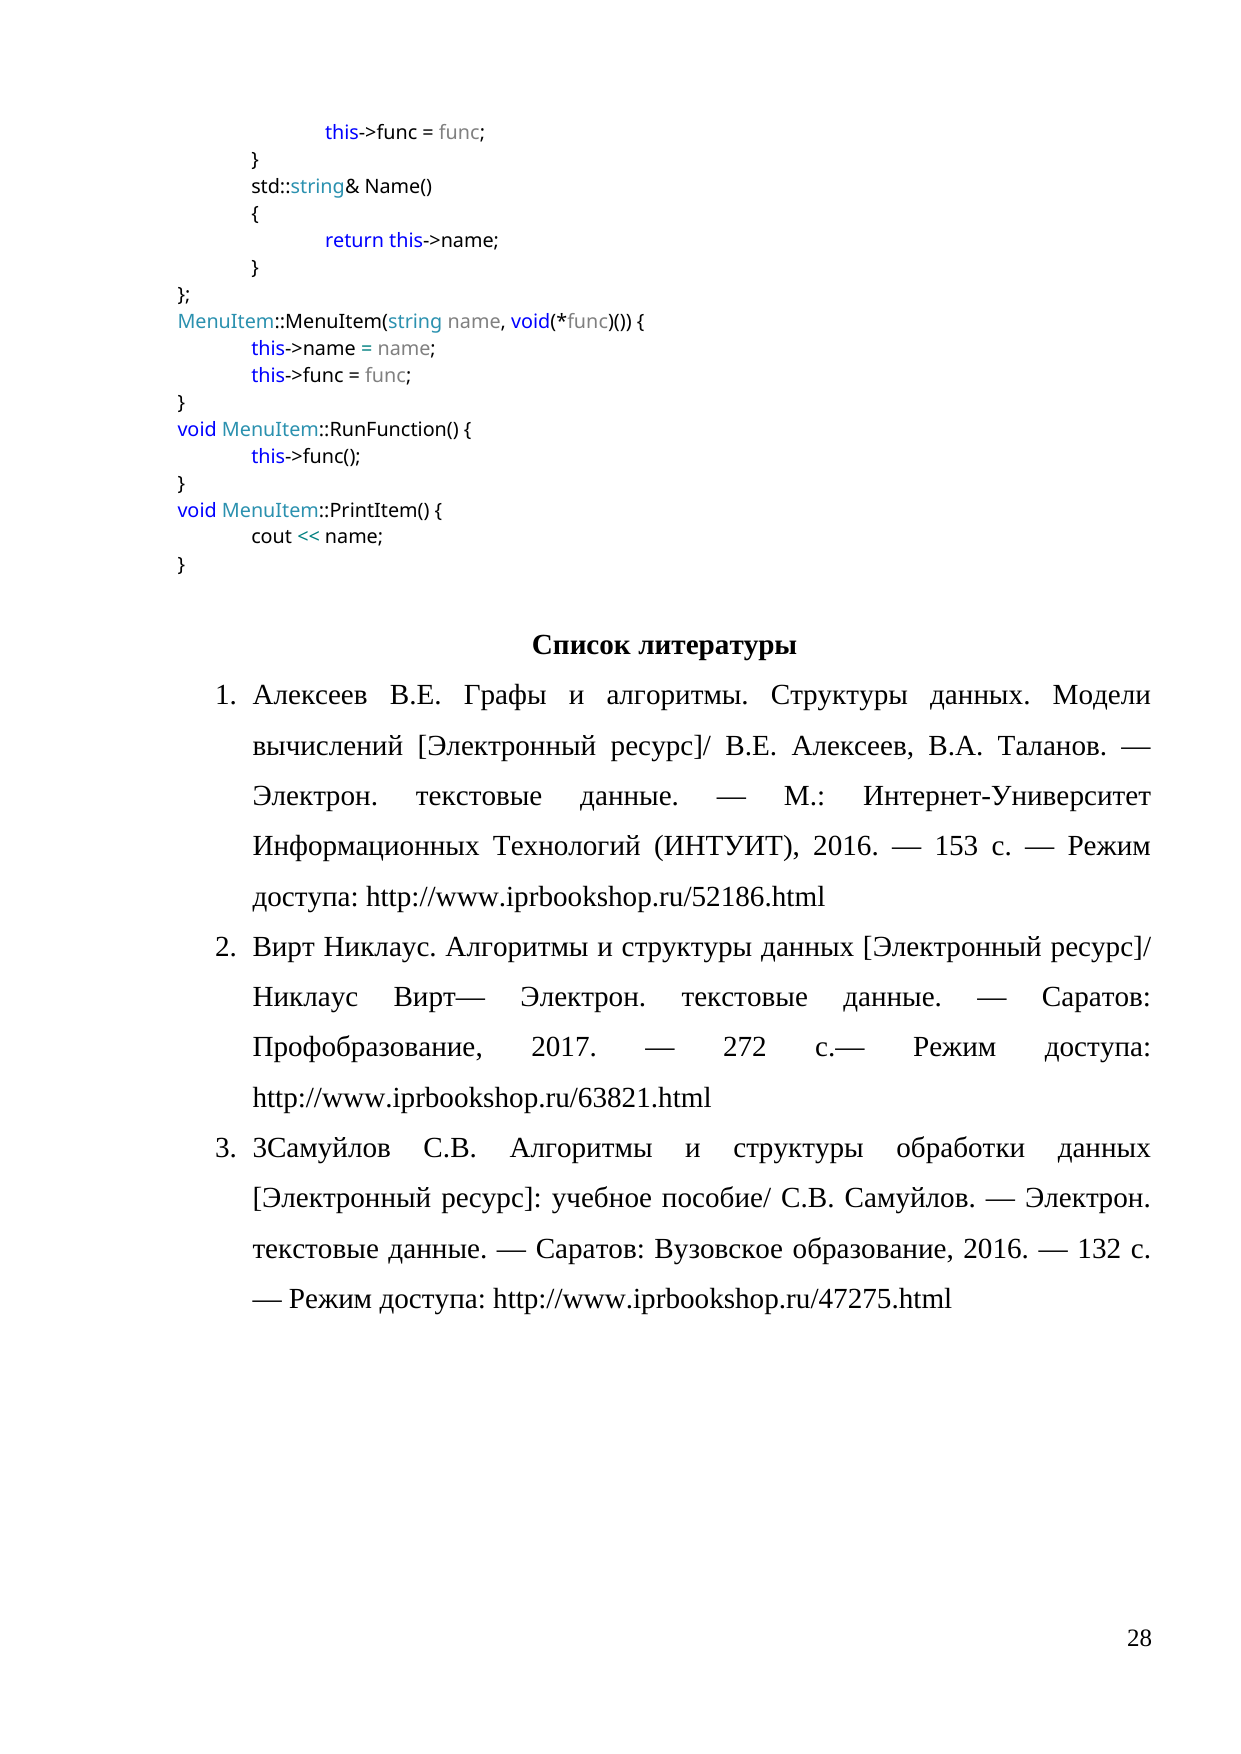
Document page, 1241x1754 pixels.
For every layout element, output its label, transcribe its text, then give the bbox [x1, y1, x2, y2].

text }; [177, 280, 1152, 307]
list Алексеев В.Е. Графы и алгоритмы. Структуры данных. Модели вычислений [Электронный ресурс]/ В.Е. Алексеев, В.А. Таланов. — Электрон. текстовые данные. — М.: Интернет-Университет Информационных Технологий (ИНТУИТ), 2016. — 153 c. — Режим доступа: http://www.iprbookshop.ru/52186.html [215, 677, 1152, 912]
text { [177, 199, 1152, 226]
list Вирт Никлаус. Алгоритмы и структуры данных [Электронный ресурс]/ Никлаус Вирт— Электрон. текстовые данные. — Саратов: Профобразование, 2017. — 272 c.— Режим доступа: http://www.iprbookshop.ru/63821.html [215, 929, 1152, 1113]
text } [177, 469, 1152, 496]
text std::string& Name() [177, 172, 1152, 199]
text void MenuItem::RunFunction() { [177, 415, 1152, 442]
text cout << name; [177, 523, 1152, 550]
text this->func = func; [177, 361, 1152, 388]
text } [177, 253, 1152, 280]
text this->name = name; [177, 334, 1152, 361]
text void MenuItem::PrintItem() { [177, 496, 1152, 523]
text } [177, 550, 1152, 577]
list 3Самуйлов С.В. Алгоритмы и структуры обработки данных [Электронный ресурс]: учебное пособие/ С.В. Самуйлов. — Электрон. текстовые данные. — Саратов: Вузовское образование, 2016. — 132 c.— Режим доступа: http://www.iprbookshop.ru/47275.html [215, 1130, 1152, 1315]
text return this->name; [177, 226, 1152, 253]
text } [177, 145, 1152, 172]
text Список литературы [177, 627, 1152, 661]
text } [177, 388, 1152, 415]
text MenuItem::MenuItem(string name, void(*func)()) { [177, 307, 1152, 334]
text this->func = func; [177, 118, 1152, 145]
text this->func(); [177, 442, 1152, 469]
